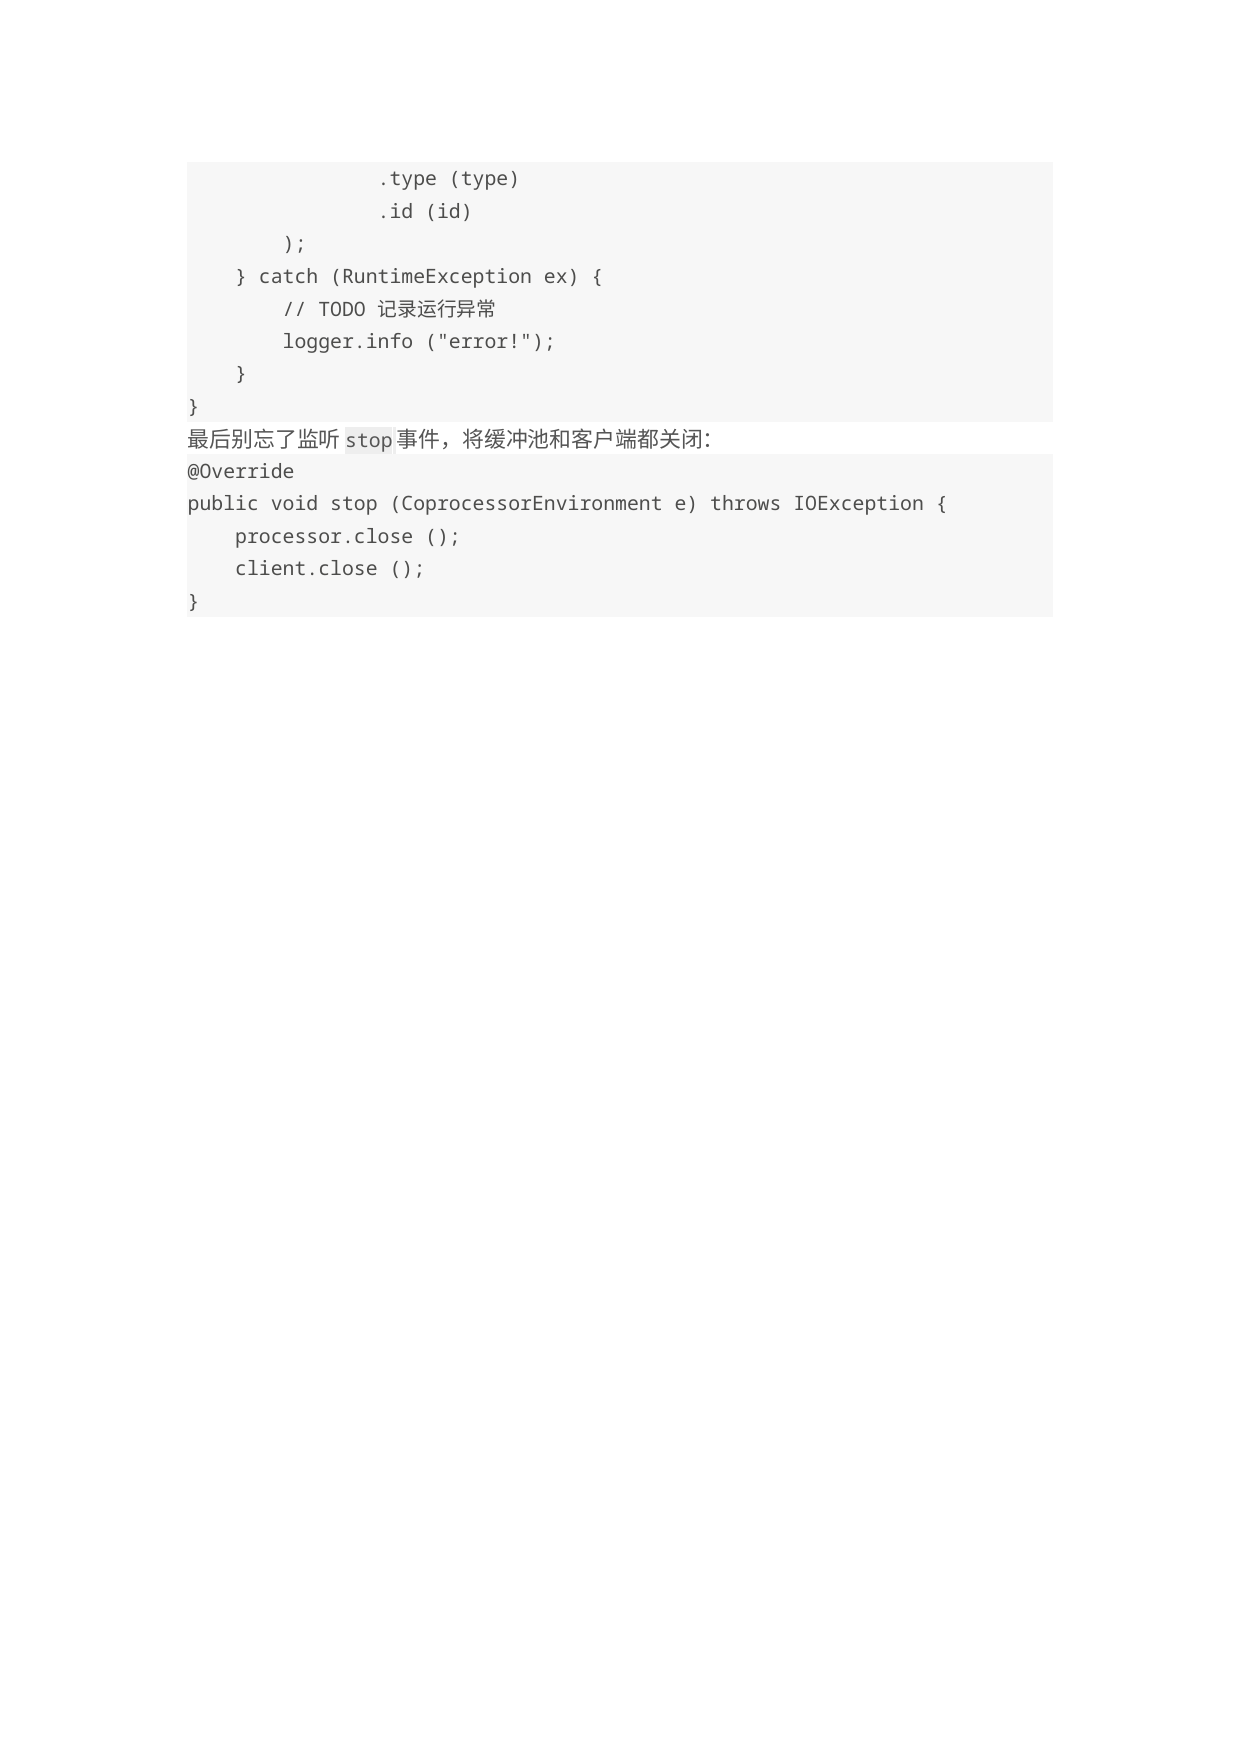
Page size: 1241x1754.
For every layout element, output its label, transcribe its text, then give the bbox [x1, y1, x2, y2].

text 最后别忘了监听stop事件，将缓冲池和客户端都关闭： [187, 422, 1053, 454]
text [187, 162, 1053, 422]
text @Override public void stop (CoprocessorEnvironment e) throws IOException { processor.close (); client.close (); } [187, 454, 1053, 617]
